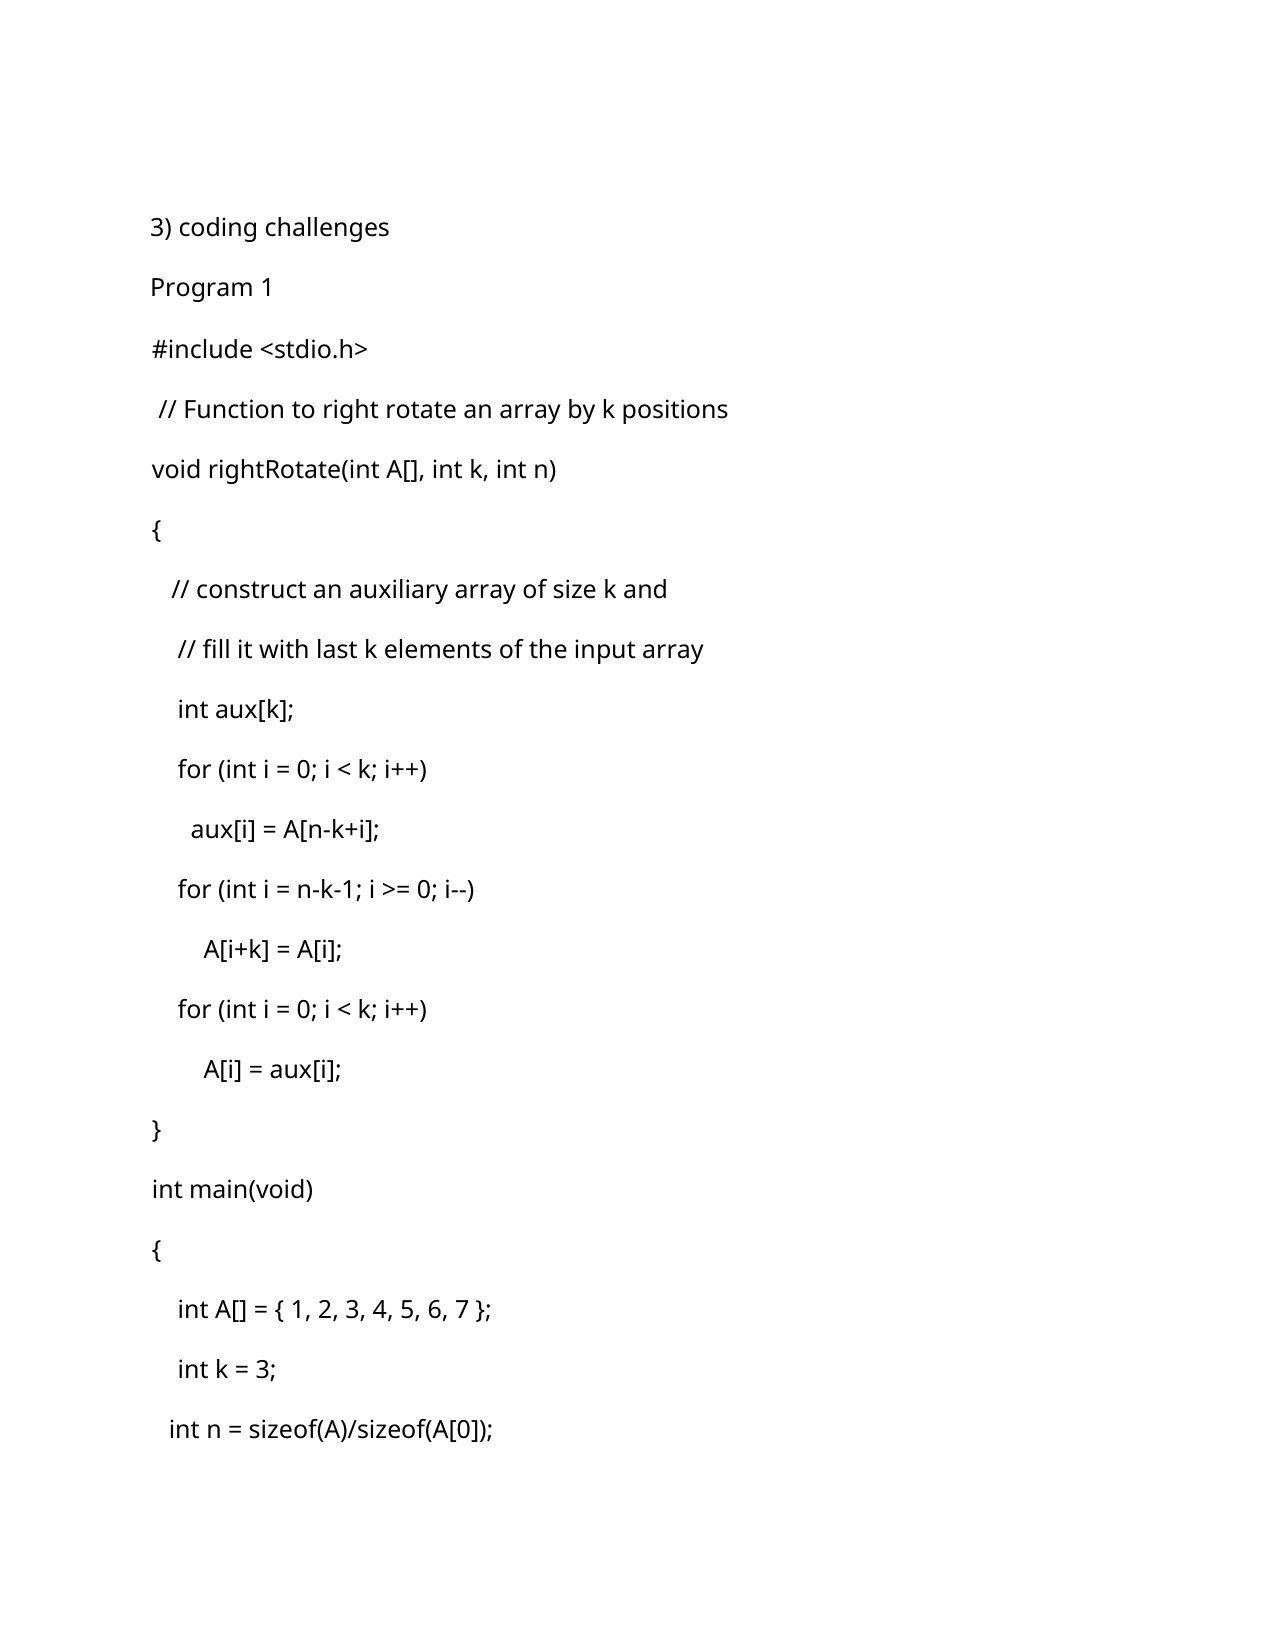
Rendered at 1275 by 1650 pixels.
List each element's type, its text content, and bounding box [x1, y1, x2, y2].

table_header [150, 330, 1096, 1472]
text 3) coding challenges [150, 210, 1125, 244]
text Program 1 [150, 270, 1125, 304]
